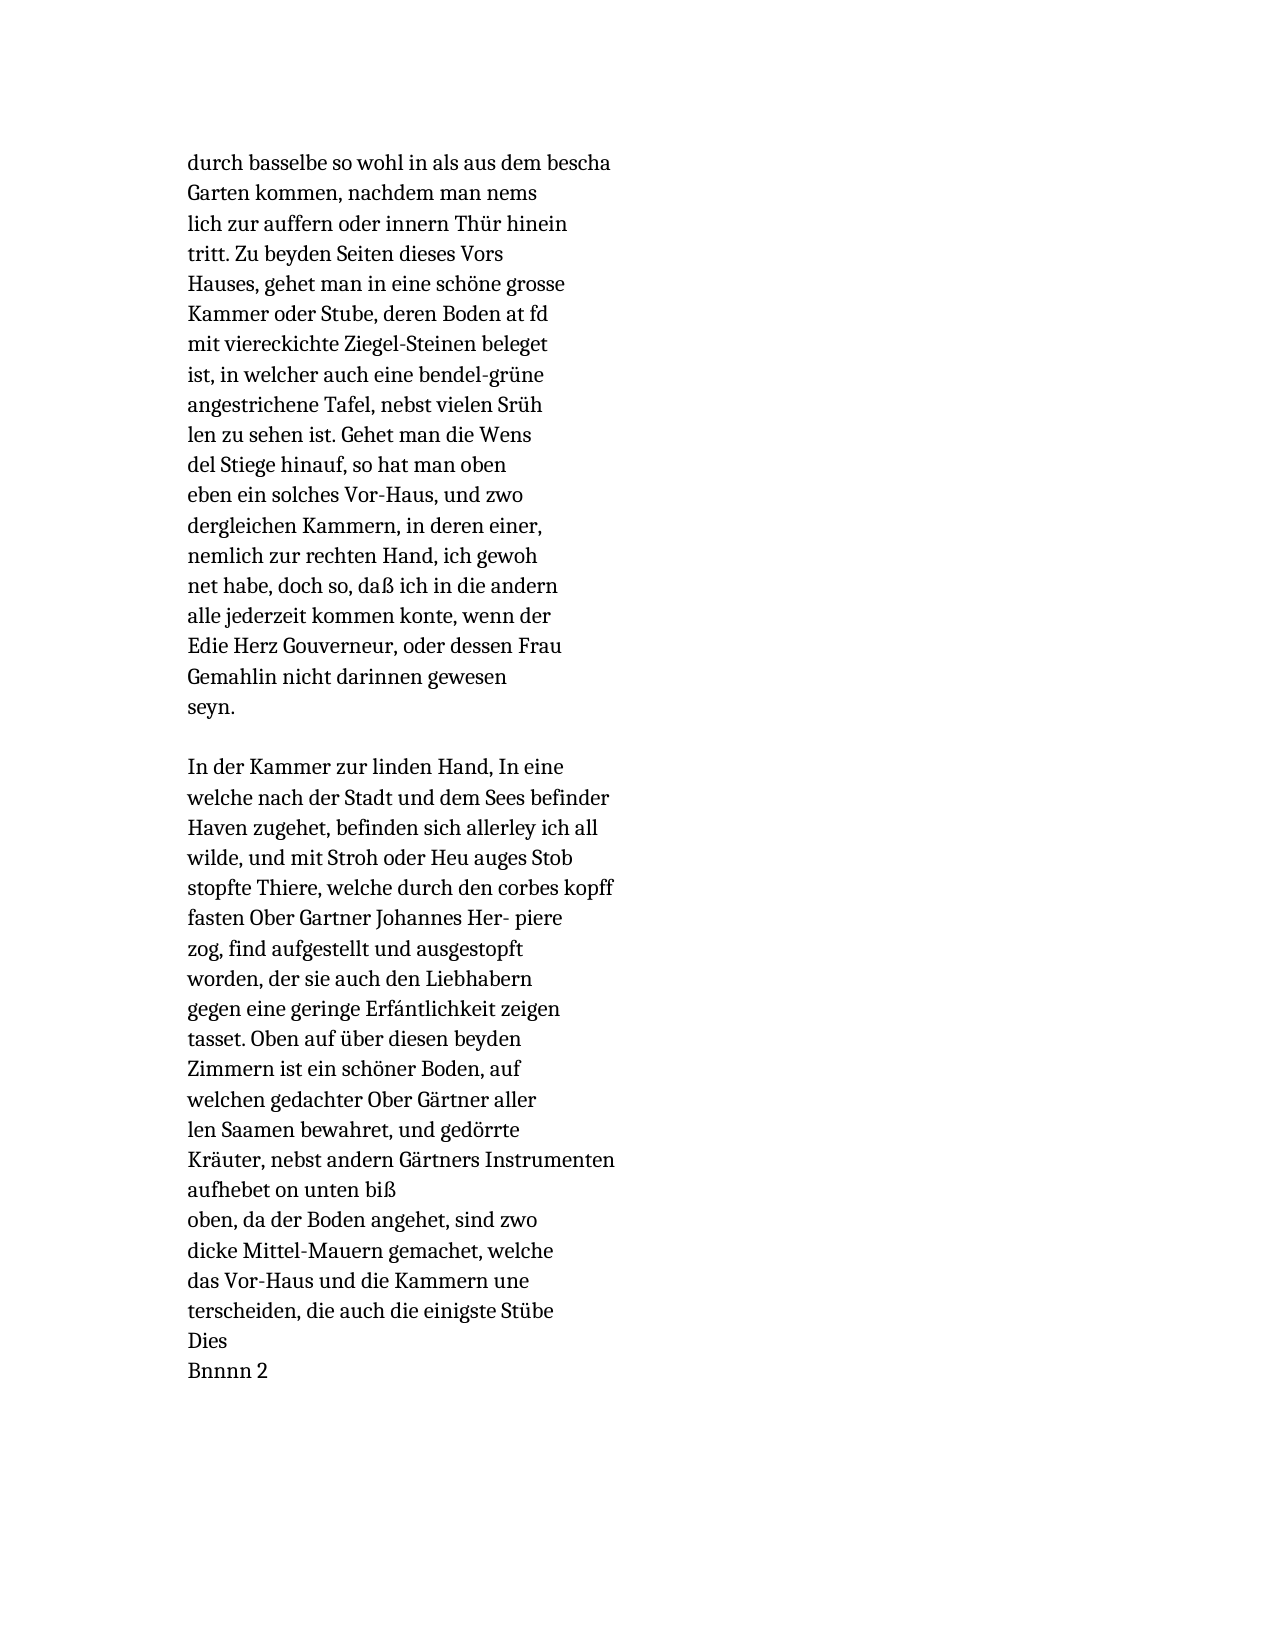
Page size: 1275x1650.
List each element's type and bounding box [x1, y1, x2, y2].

text [187, 150, 1087, 1415]
